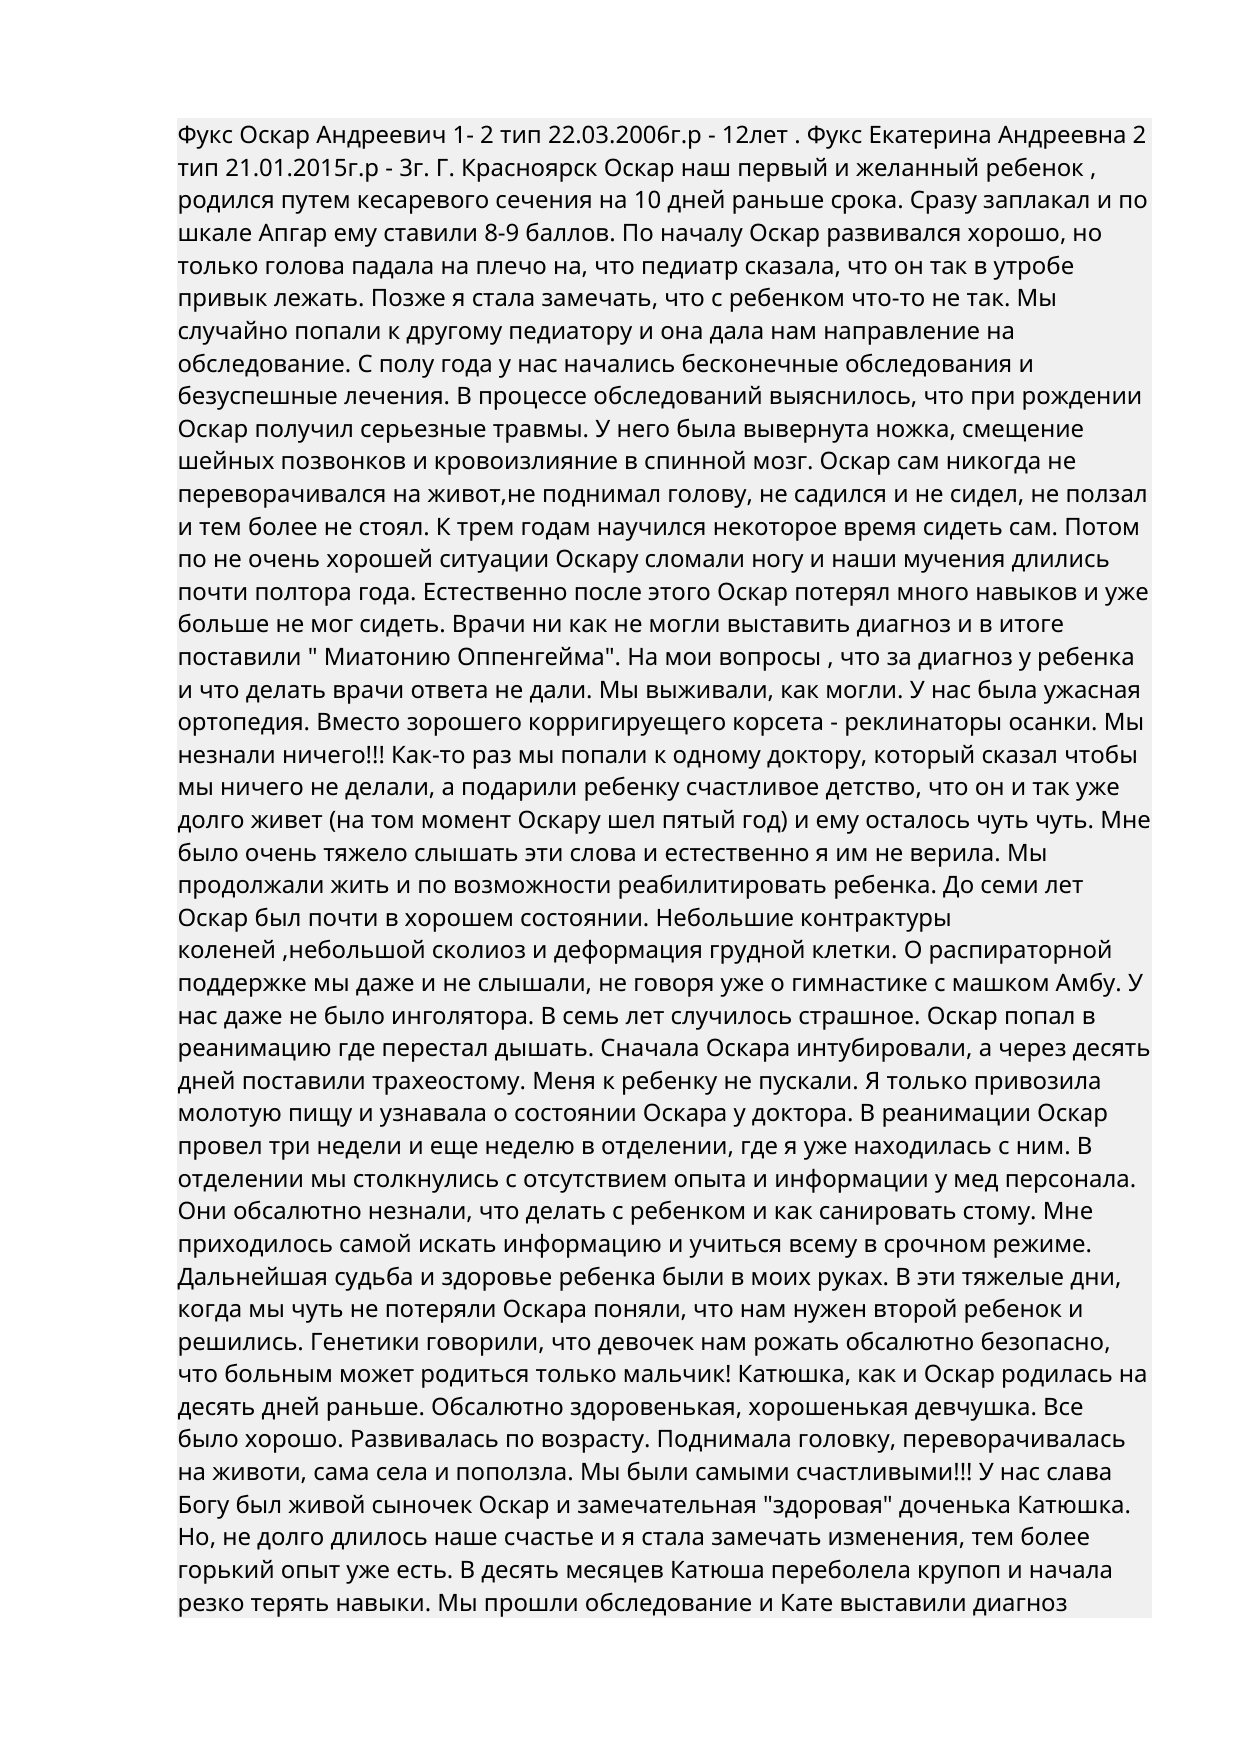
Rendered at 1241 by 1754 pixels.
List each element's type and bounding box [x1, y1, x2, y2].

text [177, 118, 1152, 1618]
